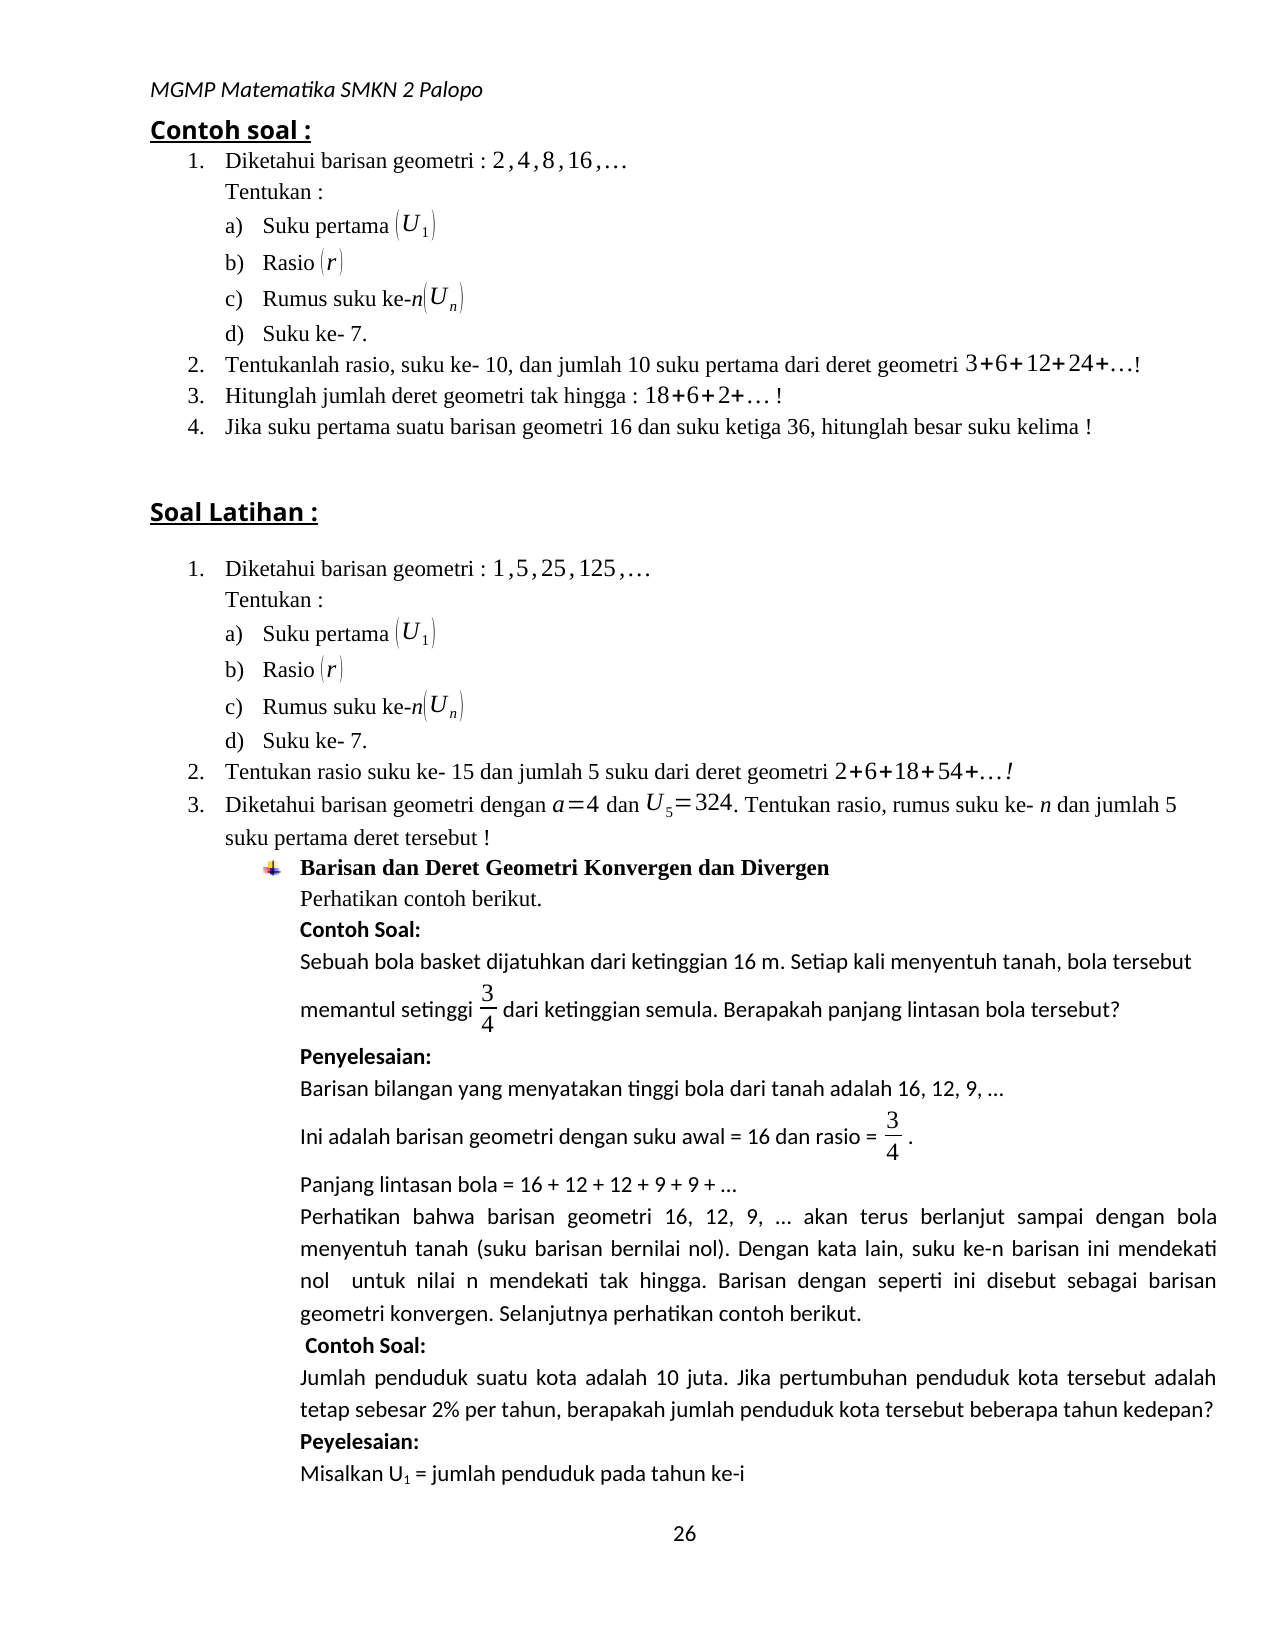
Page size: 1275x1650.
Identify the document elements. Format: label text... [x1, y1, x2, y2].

list Diketahui barisan geometri : [187, 554, 1219, 582]
list Rasio [225, 654, 1219, 685]
list Tentukan rasio suku ke- 15 dan jumlah 5 suku dari deret geometri [187, 758, 1219, 785]
text Contoh soal : [150, 112, 1219, 147]
list Suku ke- 7. [225, 727, 1219, 754]
list Tentukan : [225, 178, 1219, 204]
list Perhatikan bahwa barisan geometri 16, 12, 9, … akan terus berlanjut sampai dengan bola menyentuh tanah (suku barisan bernilai nol). Dengan kata lain, suku ke-n barisan ini mendekati nol untuk nilai n mendekati tak hingga. Barisan dengan seperti ini disebut sebagai barisan geometri konvergen. Selanjutnya perhatikan contoh berikut. [300, 1202, 1219, 1327]
list Panjang lintasan bola = 16 + 12 + 12 + 9 + 9 + … [300, 1170, 1219, 1198]
list Contoh Soal: [300, 1331, 1219, 1359]
list Hitunglah jumlah deret geometri tak hingga : ! [187, 381, 1219, 409]
list Misalkan U1 = jumlah penduduk pada tahun ke-i [300, 1459, 1219, 1488]
list Penyelesaian: [300, 1042, 1219, 1070]
list Contoh Soal: [300, 915, 1219, 943]
list Tentukan : [225, 586, 1219, 612]
list Jika suku pertama suatu barisan geometri 16 dan suku ketiga 36, hitunglah besar suku kelima ! [187, 413, 1219, 439]
list Diketahui barisan geometri dengan dan . Tentukan rasio, rumus suku ke- n dan jumlah 5 suku pertama deret tersebut ! [187, 789, 1219, 851]
list Barisan dan Deret Geometri Konvergen dan Divergen [262, 854, 1219, 881]
list Rumus suku ke-n [225, 281, 1219, 316]
list Suku ke- 7. [225, 320, 1219, 346]
list Rasio [225, 247, 1219, 277]
text Soal Latihan : [150, 494, 1219, 528]
list Jumlah penduduk suatu kota adalah 10 juta. Jika pertumbuhan penduduk kota tersebut adalah tetap sebesar 2% per tahun, berapakah jumlah penduduk kota tersebut beberapa tahun kedepan? [300, 1363, 1219, 1423]
list Peyelesaian: [300, 1427, 1219, 1455]
list Suku pertama [225, 208, 1219, 243]
list Barisan bilangan yang menyatakan tinggi bola dari tanah adalah 16, 12, 9, … [300, 1074, 1219, 1103]
list Rumus suku ke-n [225, 689, 1219, 723]
list Sebuah bola basket dijatuhkan dari ketinggian 16 m. Setiap kali menyentuh tanah, bola tersebut memantul setinggi dari ketinggian semula. Berapakah panjang lintasan bola tersebut? [300, 947, 1219, 1038]
list Suku pertama [225, 616, 1219, 651]
list Ini adalah barisan geometri dengan suku awal = 16 dan rasio = . [300, 1107, 1219, 1166]
list Tentukanlah rasio, suku ke- 10, dan jumlah 10 suku pertama dari deret geometri ! [187, 350, 1219, 378]
list Perhatikan contoh berikut. [300, 885, 1219, 911]
picture [263, 859, 281, 876]
list Diketahui barisan geometri : [187, 147, 1219, 174]
